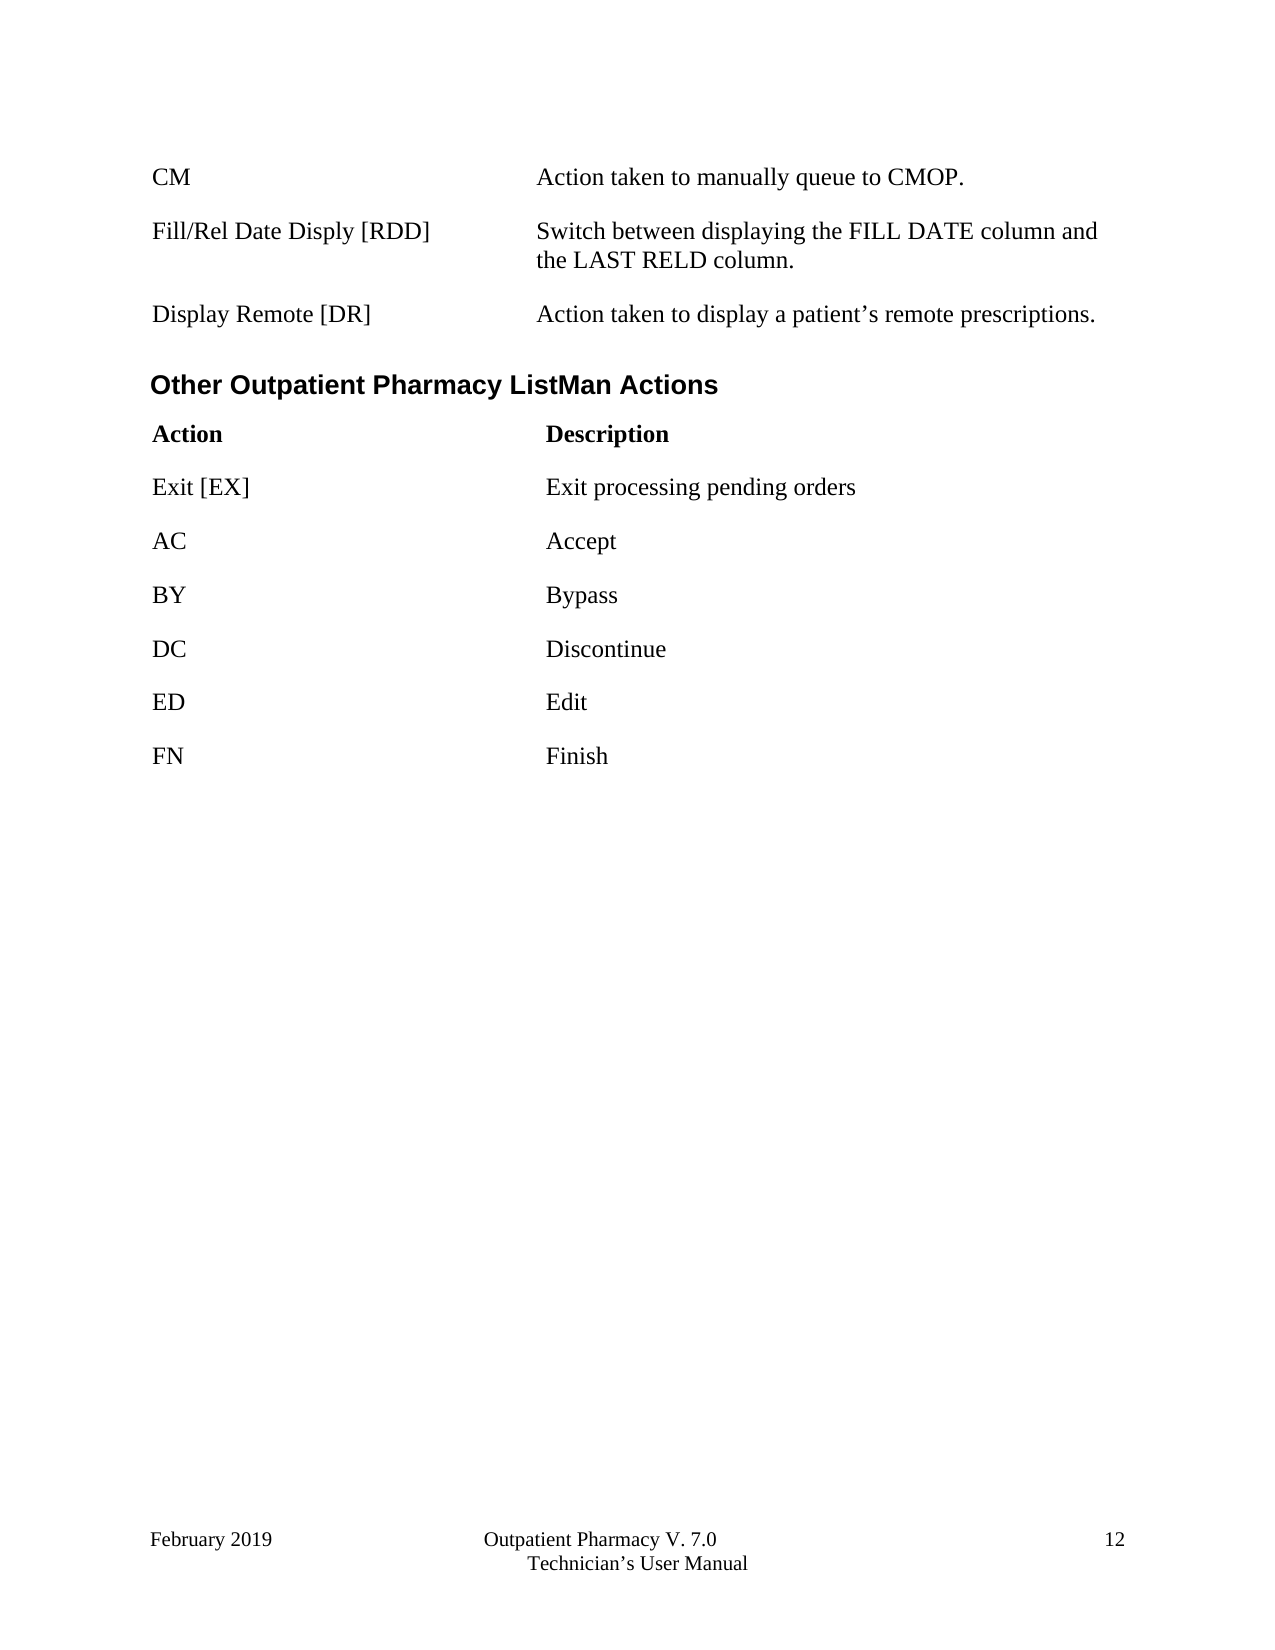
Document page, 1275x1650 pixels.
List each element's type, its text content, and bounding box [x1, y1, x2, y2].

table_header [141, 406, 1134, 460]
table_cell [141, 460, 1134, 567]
subtitle Other Outpatient Pharmacy ListMan Actions [150, 369, 1125, 400]
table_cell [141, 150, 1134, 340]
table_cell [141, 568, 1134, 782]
